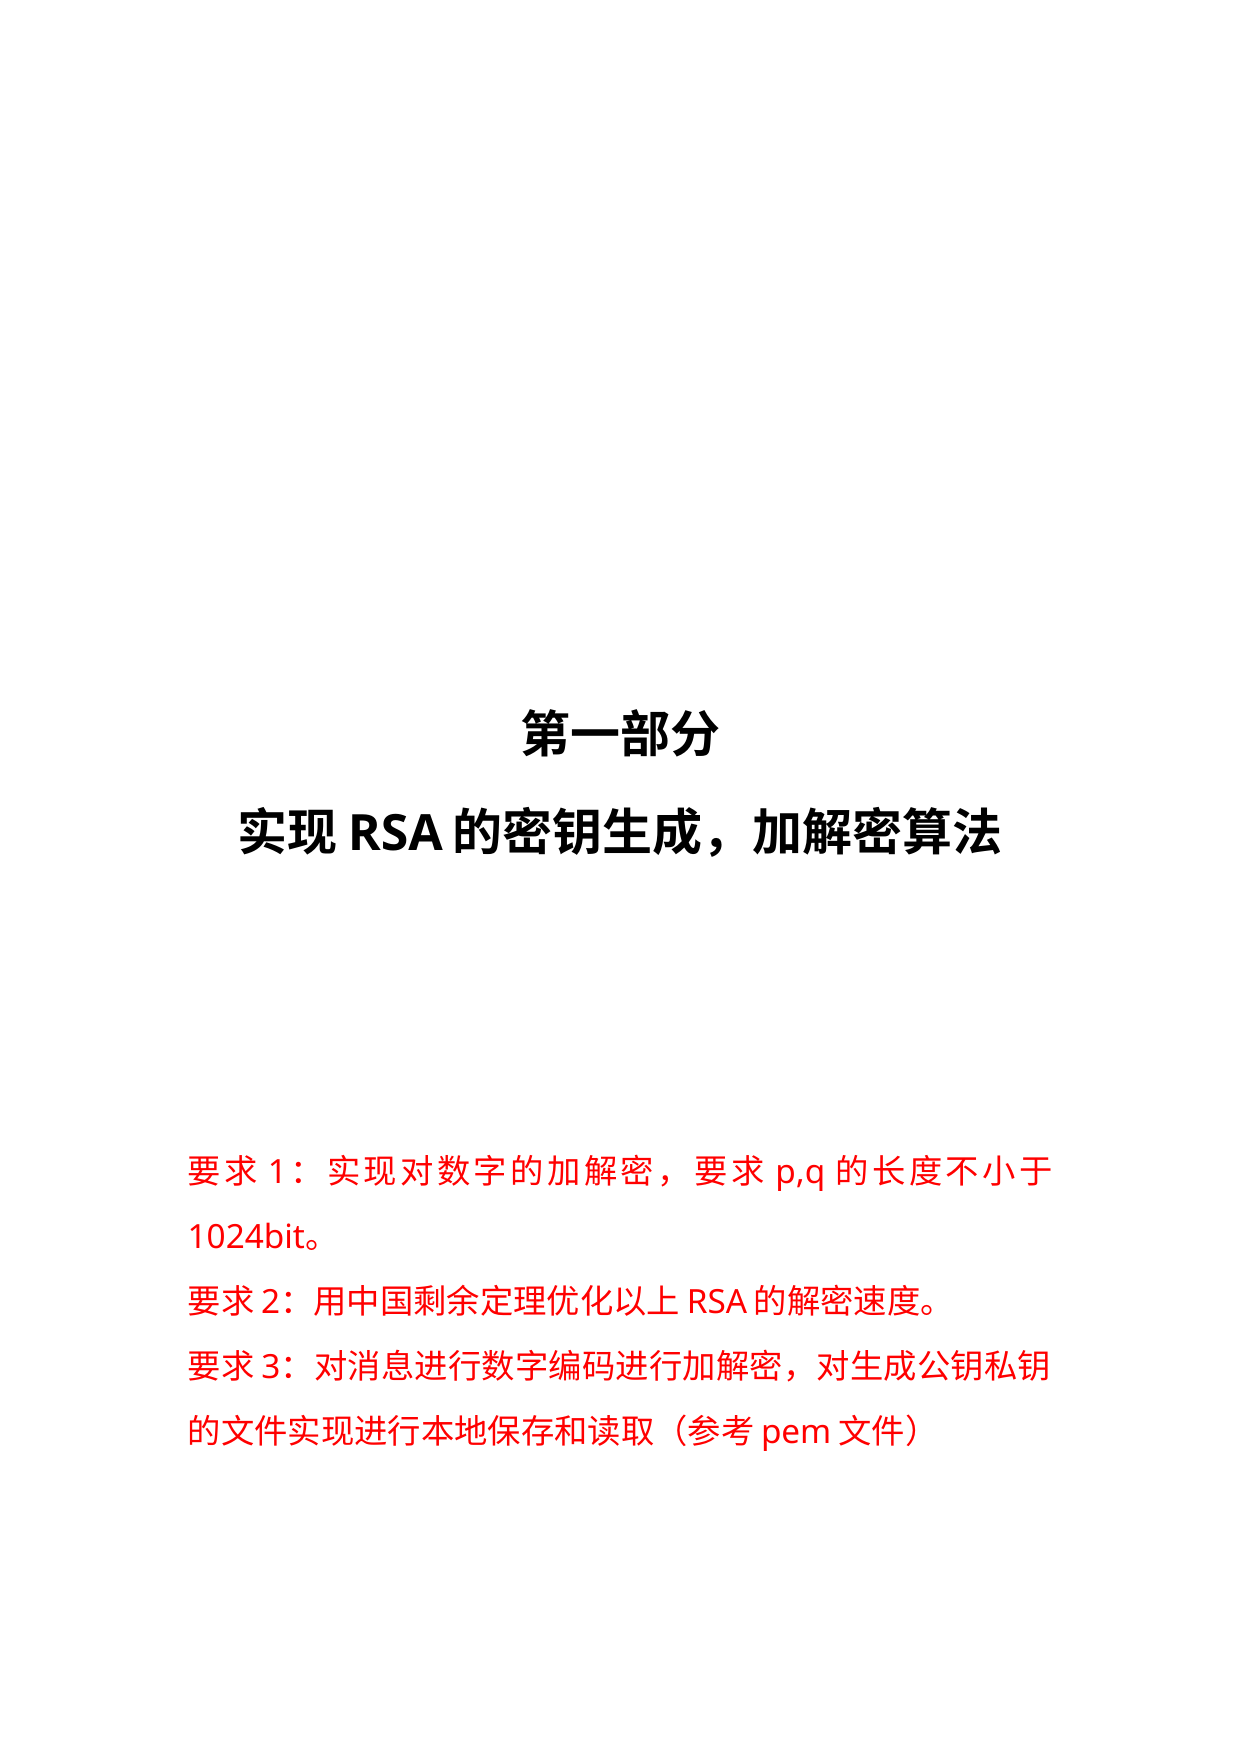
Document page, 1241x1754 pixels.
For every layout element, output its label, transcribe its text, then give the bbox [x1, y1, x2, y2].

text 要求2：用中国剩余定理优化以上RSA的解密速度。 [187, 1267, 1053, 1332]
text 第一部分 [187, 682, 1053, 779]
text 要求1：实现对数字的加解密，要求p,q的长度不小于1024bit。 [187, 1137, 1053, 1267]
text 要求3：对消息进行数字编码进行加解密，对生成公钥私钥的文件实现进行本地保存和读取（参考pem文件） [187, 1332, 1053, 1462]
text 实现RSA的密钥生成，加解密算法 [187, 779, 1053, 877]
